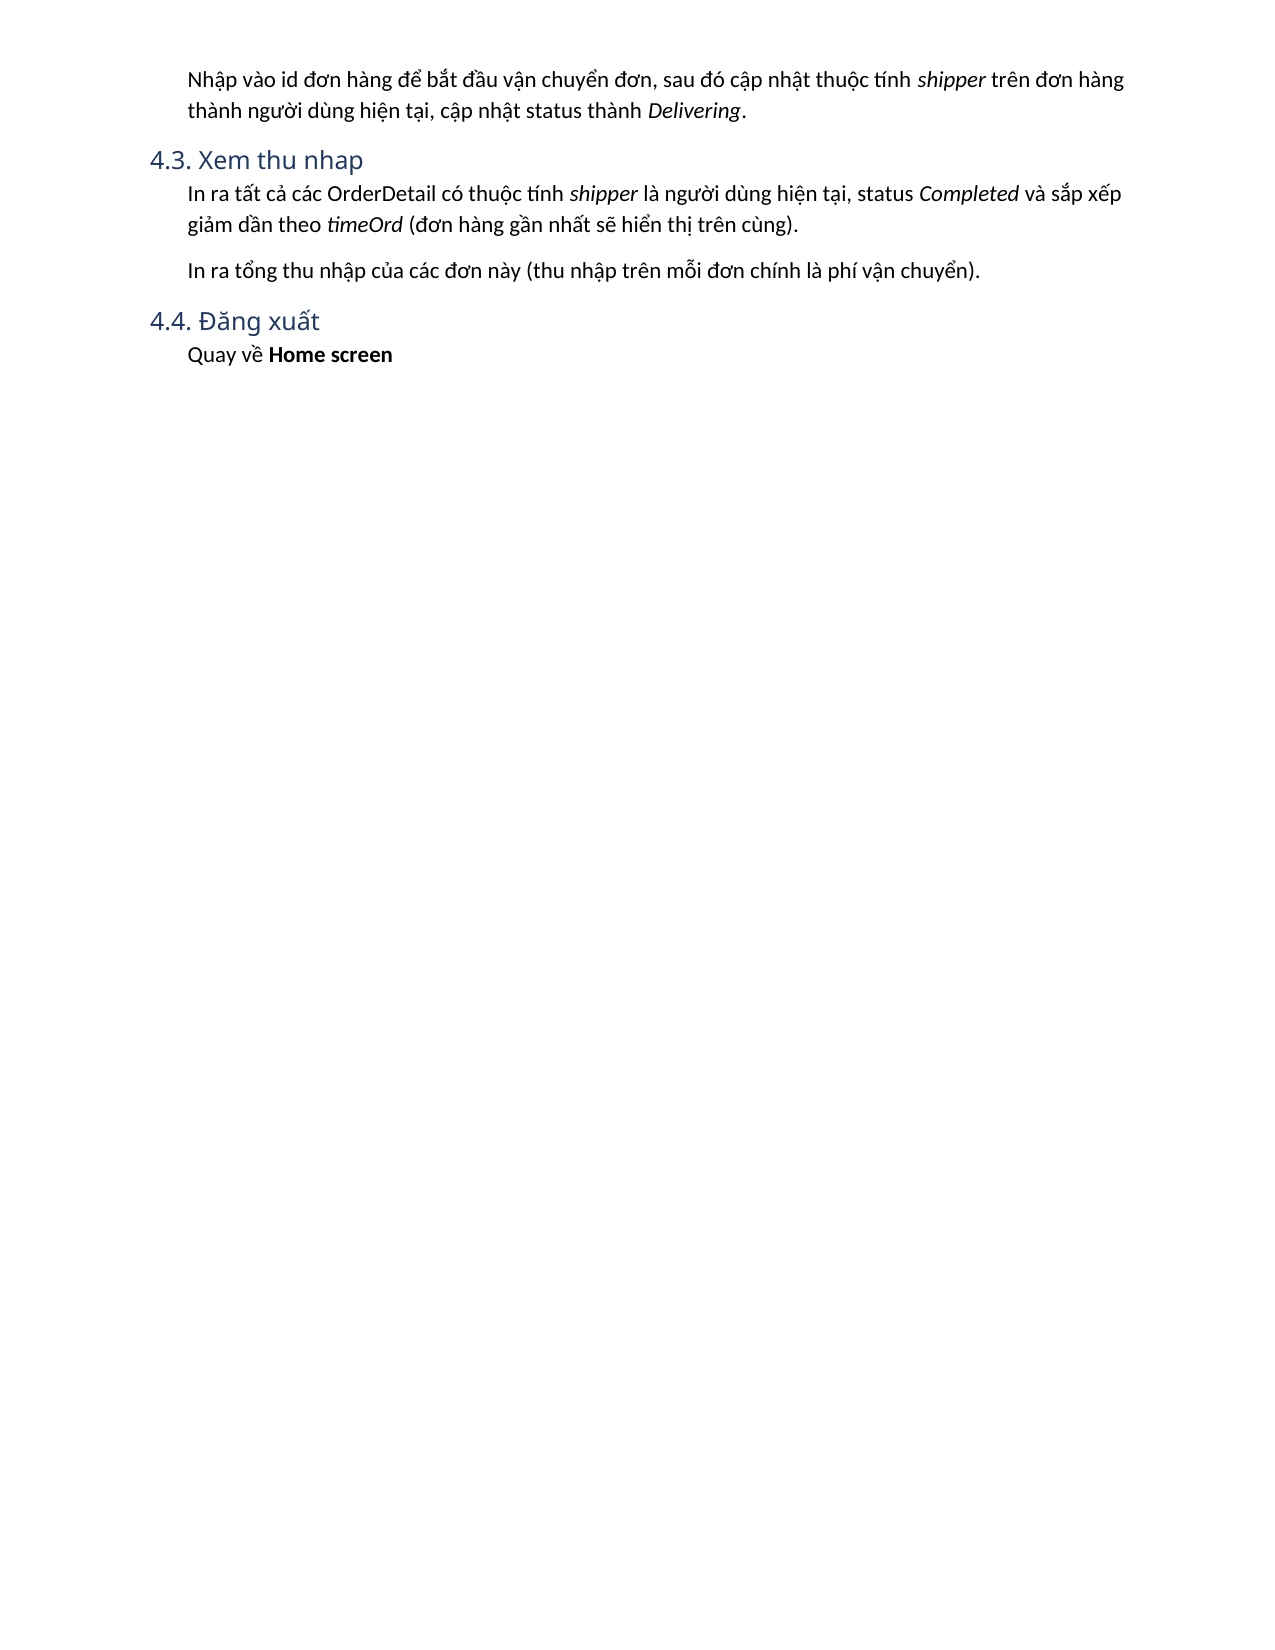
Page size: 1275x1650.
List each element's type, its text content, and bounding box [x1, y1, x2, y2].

text Quay về Home screen [187, 340, 1125, 368]
subtitle 4.4. Đăng xuất [150, 303, 1125, 337]
text In ra tất cả các OrderDetail có thuộc tính shipper là người dùng hiện tại, status Completed và sắp xếp giảm dần theo timeOrd (đơn hàng gần nhất sẽ hiển thị trên cùng). [187, 179, 1125, 238]
text In ra tổng thu nhập của các đơn này (thu nhập trên mỗi đơn chính là phí vận chuyển). [187, 257, 1125, 284]
text Nhập vào id đơn hàng để bắt đầu vận chuyển đơn, sau đó cập nhật thuộc tính shipper trên đơn hàng thành người dùng hiện tại, cập nhật status thành Delivering. [187, 66, 1125, 124]
subtitle 4.3. Xem thu nhap [150, 143, 1125, 177]
